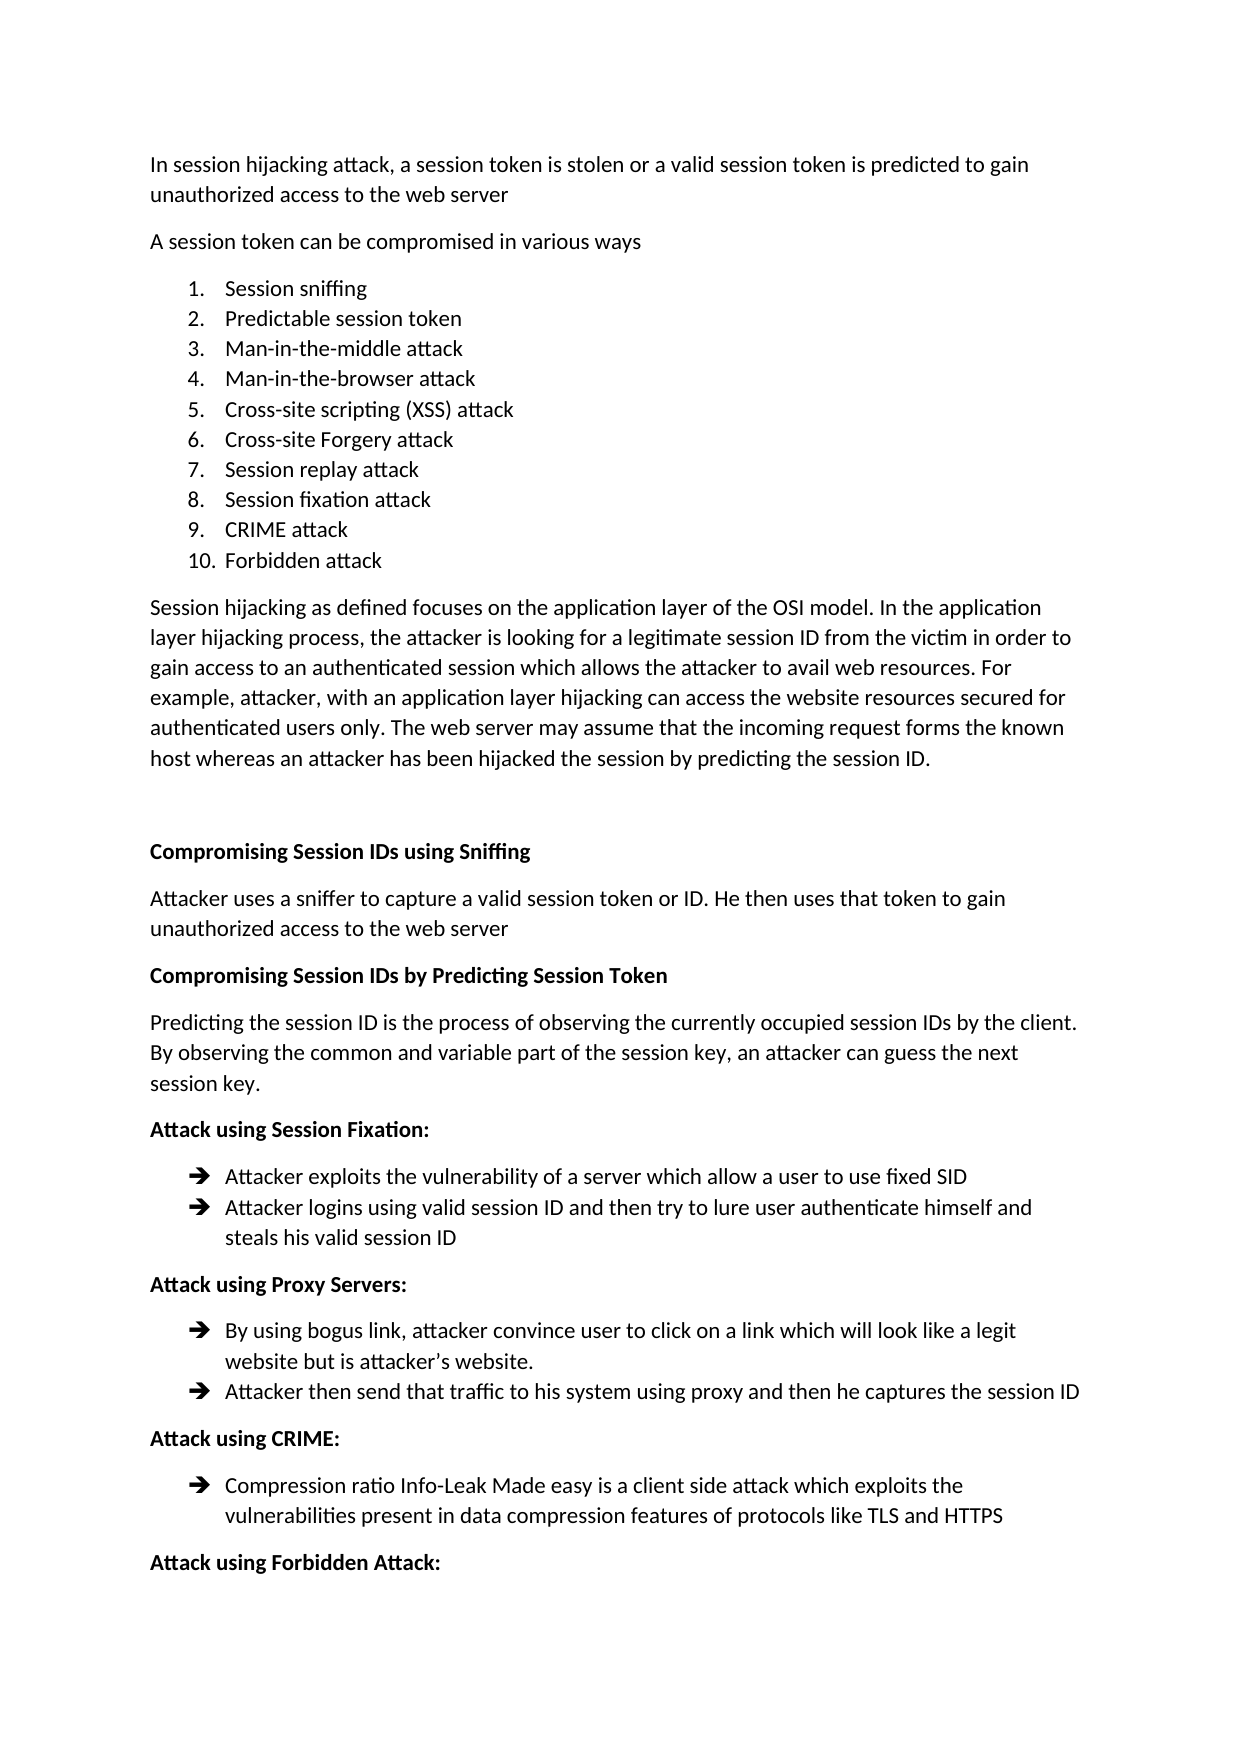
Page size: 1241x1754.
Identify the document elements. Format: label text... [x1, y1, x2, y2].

list Man-in-the-browser attack [187, 364, 1090, 393]
text Attack using Proxy Servers: [150, 1270, 1090, 1298]
list CRIME attack [187, 516, 1090, 544]
list Forbidden attack [187, 546, 1090, 574]
list Cross-site Forgery attack [187, 425, 1090, 453]
text Attack using Forbidden Attack: [150, 1548, 1090, 1576]
text In session hijacking attack, a session token is stolen or a valid session token is predicted to gain unauthorized access to the web server [150, 150, 1090, 208]
list By using bogus link, attacker convince user to click on a link which will look like a legit website but is attacker’s website. [187, 1317, 1090, 1375]
list Session fixation attack [187, 485, 1090, 513]
text Compromising Session IDs by Predicting Session Token [150, 961, 1090, 989]
text Session hijacking as defined focuses on the application layer of the OSI model. In the application layer hijacking process, the attacker is looking for a legitimate session ID from the victim in order to gain access to an authenticated session which allows the attacker to avail web resources. For example, attacker, with an application layer hijacking can access the website resources secured for authenticated users only. The web server may assume that the incoming request forms the known host whereas an attacker has been hijacked the session by predicting the session ID. [150, 593, 1090, 772]
list Attacker exploits the vulnerability of a server which allow a user to use fixed SID [187, 1162, 1090, 1191]
text Predicting the session ID is the process of observing the currently occupied session IDs by the client. By observing the common and variable part of the session key, an attacker can guess the next session key. [150, 1008, 1090, 1097]
list Cross-site scripting (XSS) attack [187, 395, 1090, 423]
list Attacker then send that traffic to his system using proxy and then he captures the session ID [187, 1377, 1090, 1405]
list Session sniffing [187, 274, 1090, 302]
text A session token can be compromised in various ways [150, 227, 1090, 255]
text Attack using Session Fixation: [150, 1116, 1090, 1144]
list Man-in-the-middle attack [187, 334, 1090, 362]
list Predictable session token [187, 304, 1090, 332]
text Compromising Session IDs using Sniffing [150, 837, 1090, 866]
list Compression ratio Info-Leak Made easy is a client side attack which exploits the vulnerabilities present in data compression features of protocols like TLS and HTTPS [187, 1471, 1090, 1529]
text Attack using CRIME: [150, 1424, 1090, 1452]
text Attacker uses a sniffer to capture a valid session token or ID. He then uses that token to gain unauthorized access to the web server [150, 884, 1090, 943]
list Session replay attack [187, 455, 1090, 483]
list Attacker logins using valid session ID and then try to lure user authenticate himself and steals his valid session ID [187, 1193, 1090, 1251]
